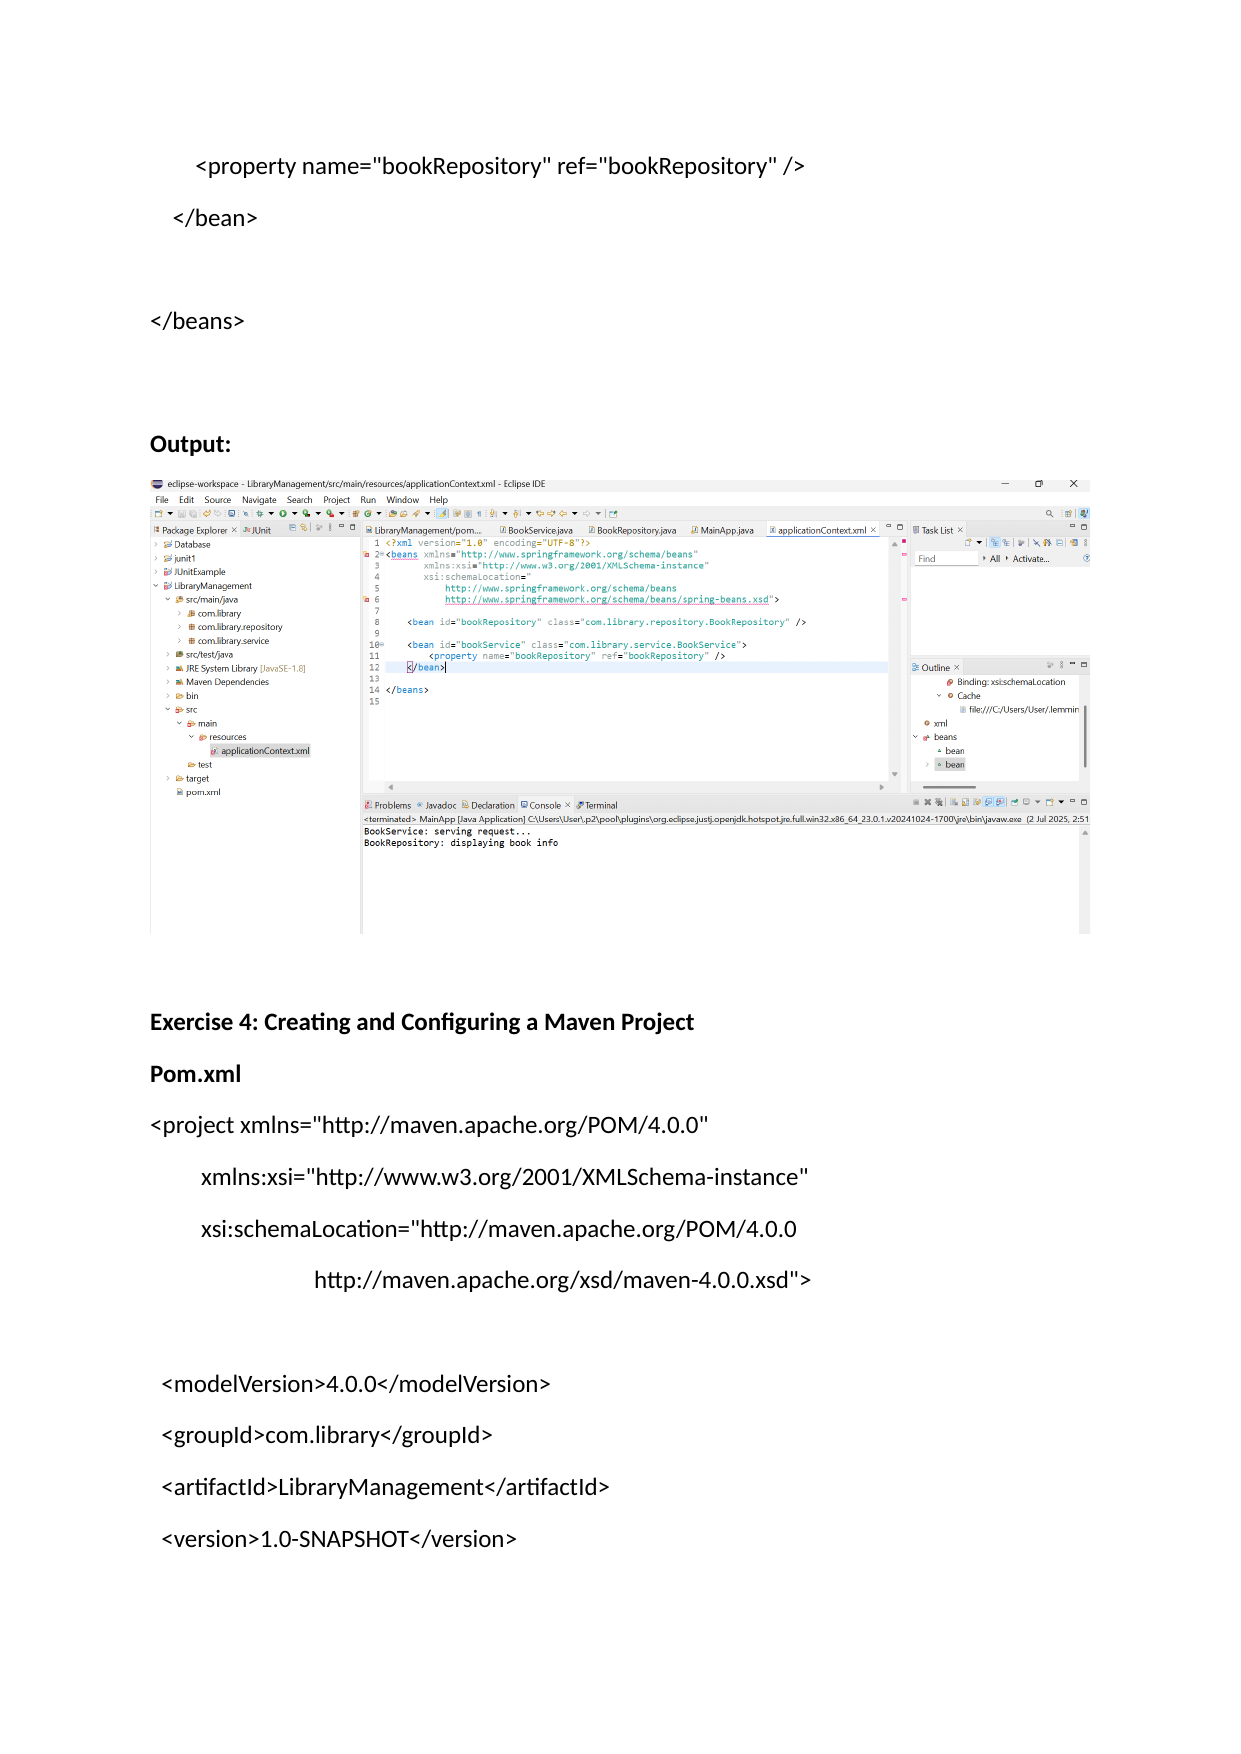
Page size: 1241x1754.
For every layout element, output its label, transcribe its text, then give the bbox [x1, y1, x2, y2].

text <modelVersion>4.0.0</modelVersion> [150, 1368, 1090, 1398]
text http://maven.apache.org/xsd/maven-4.0.0.xsd"> [150, 1265, 1090, 1295]
text Output: [150, 428, 1090, 459]
text <project xmlns="http://maven.apache.org/POM/4.0.0" [150, 1110, 1090, 1140]
text Pom.xml [150, 1058, 1090, 1088]
text <groupId>com.library</groupId> [150, 1420, 1090, 1450]
text </bean> [150, 202, 1090, 232]
text xmlns:xsi="http://www.w3.org/2001/XMLSchema-instance" [150, 1161, 1090, 1192]
text </beans> [150, 305, 1090, 336]
text xsi:schemaLocation="http://maven.apache.org/POM/4.0.0 [150, 1213, 1090, 1243]
picture [150, 480, 1091, 934]
text <property name="bookRepository" ref="bookRepository" /> [150, 150, 1090, 181]
text <artifactId>LibraryManagement</artifactId> [150, 1471, 1090, 1502]
text Exercise 4: Creating and Configuring a Maven Project [150, 1006, 1090, 1037]
text <version>1.0-SNAPSHOT</version> [150, 1523, 1090, 1553]
